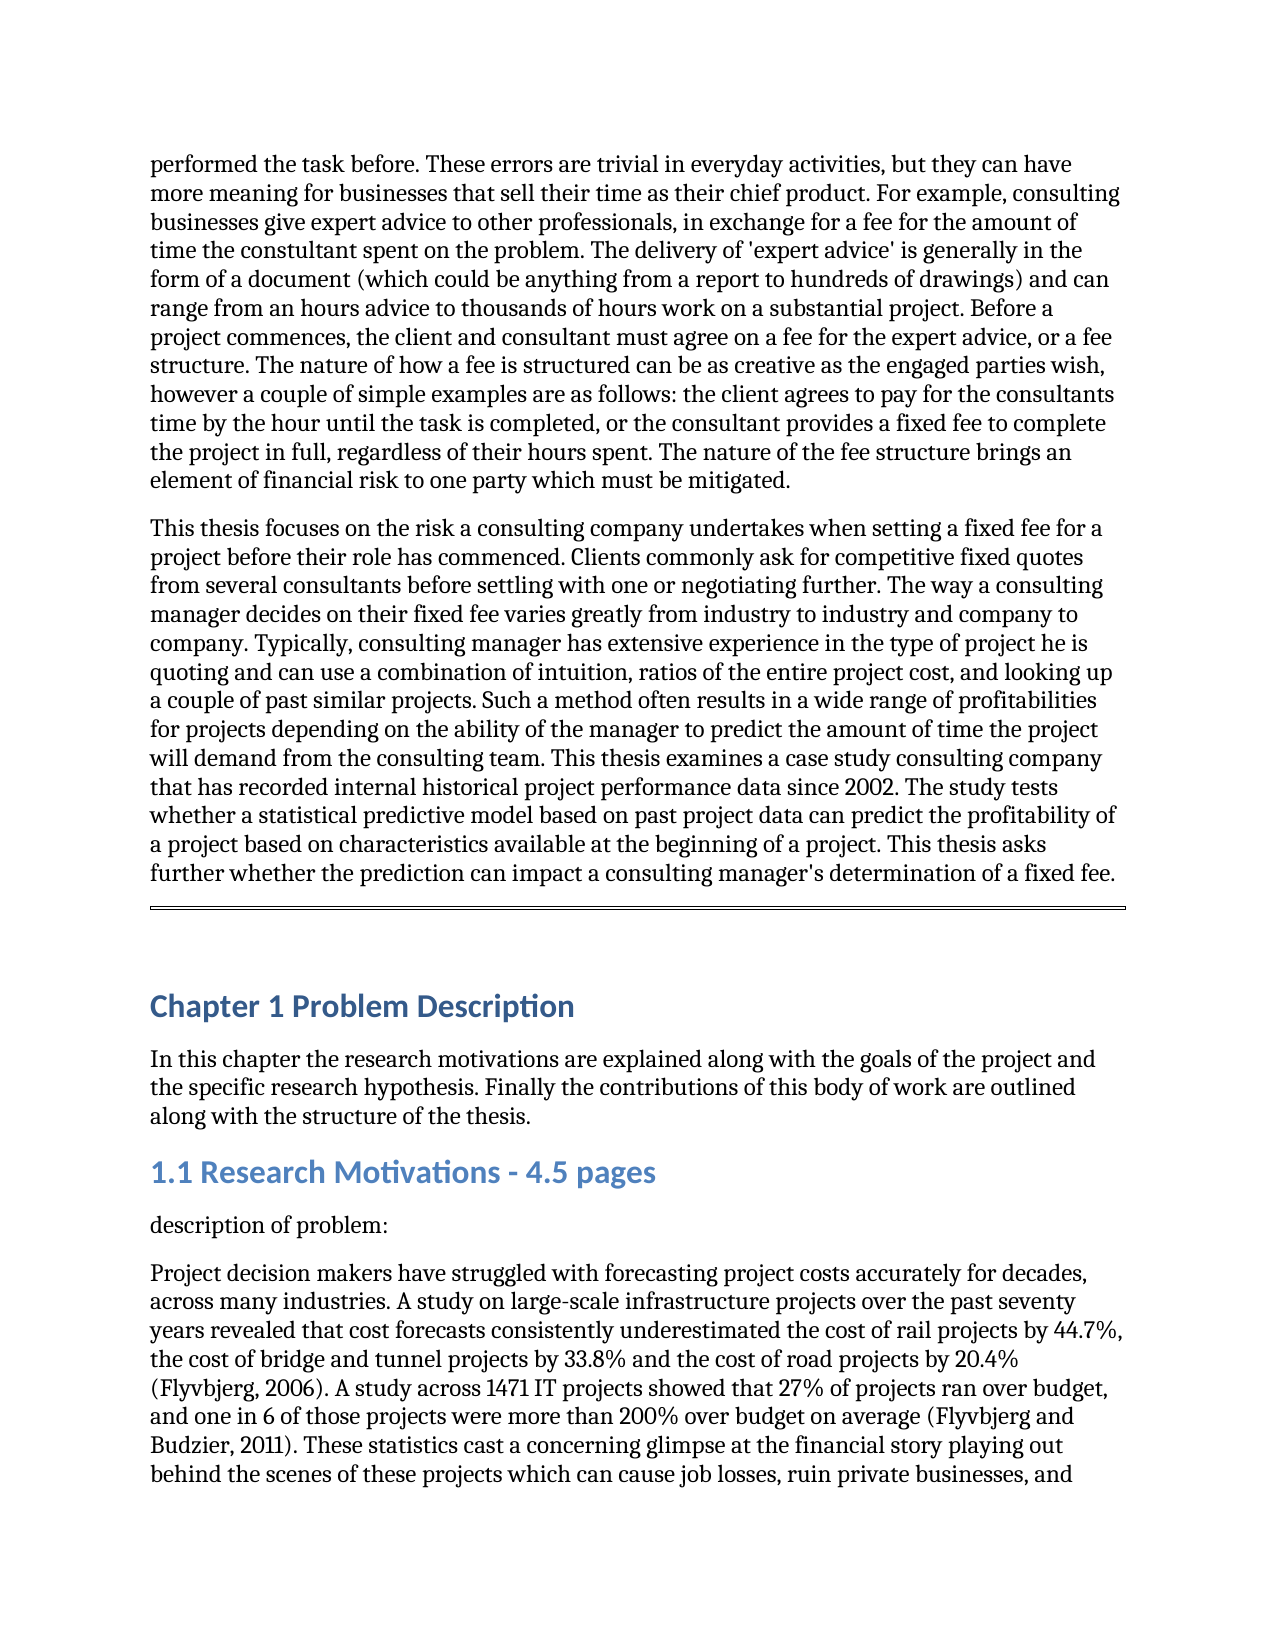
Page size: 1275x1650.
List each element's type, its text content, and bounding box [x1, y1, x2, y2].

subtitle Chapter 1 Problem Description [150, 985, 1125, 1026]
subtitle 1.1 Research Motivations - 4.5 pages [150, 1152, 1125, 1192]
text description of problem: [150, 1211, 1125, 1240]
text This thesis focuses on the risk a consulting company undertakes when setting a fixed fee for a project before their role has commenced. Clients commonly ask for competitive fixed quotes from several consultants before settling with one or negotiating further. The way a consulting manager decides on their fixed fee varies greatly from industry to industry and company to company. Typically, consulting manager has extensive experience in the type of project he is quoting and can use a combination of intuition, ratios of the entire project cost, and looking up a couple of past similar projects. Such a method often results in a wide range of profitabilities for projects depending on the ability of the manager to predict the amount of time the project will demand from the consulting team. This thesis examines a case study consulting company that has recorded internal historical project performance data since 2002. The study tests whether a statistical predictive model based on past project data can predict the profitability of a project based on characteristics available at the beginning of a project. This thesis asks further whether the prediction can impact a consulting manager's determination of a fixed fee. [150, 514, 1125, 887]
text In this chapter the research motivations are explained along with the goals of the project and the specific research hypothesis. Finally the contributions of this body of work are outlined along with the structure of the thesis. [150, 1044, 1125, 1131]
